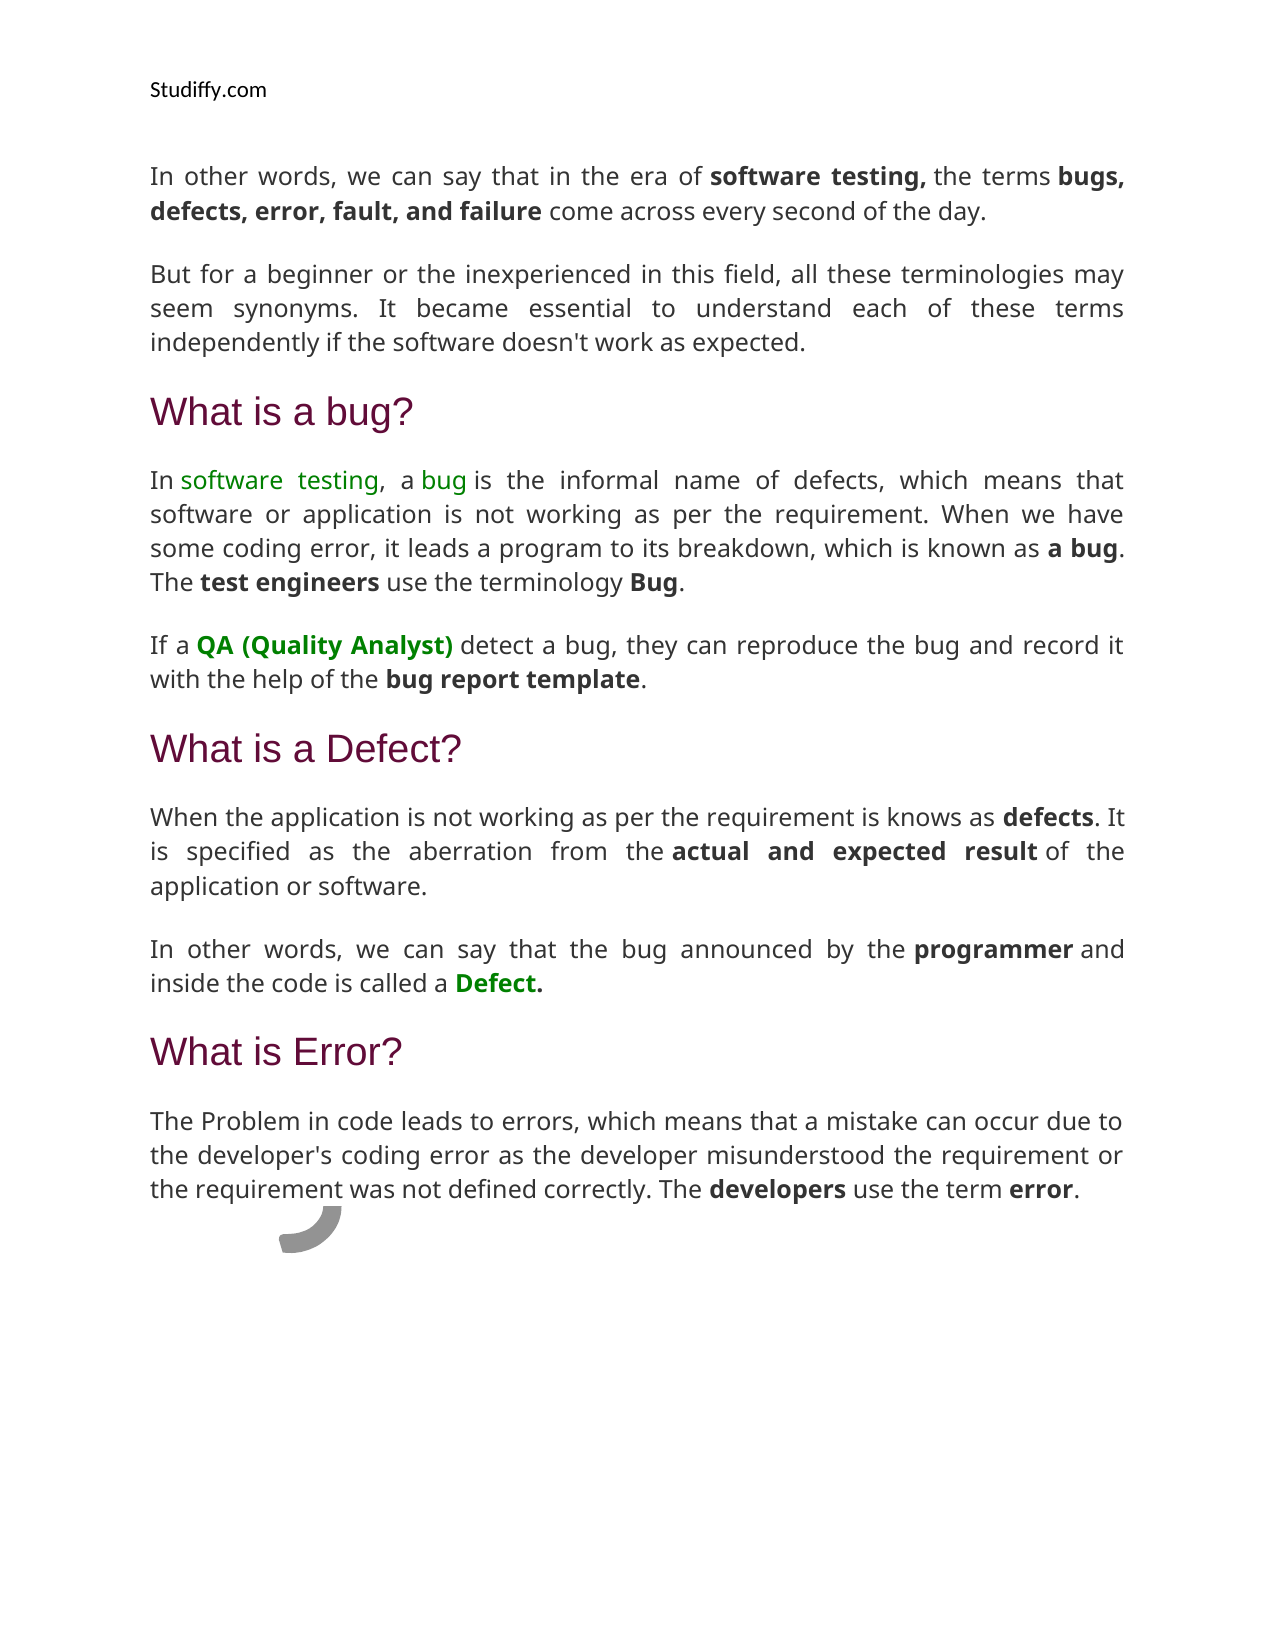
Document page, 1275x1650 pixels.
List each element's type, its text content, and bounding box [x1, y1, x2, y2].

text The Problem in code leads to errors, which means that a mistake can occur due to the developer's coding error as the developer misunderstood the requirement or the requirement was not defined correctly. The developers use the term error. [150, 1103, 1125, 1206]
text In software testing, a bug is the informal name of defects, which means that software or application is not working as per the requirement. When we have some coding error, it leads a program to its breakdown, which is known as a bug. The test engineers use the terminology Bug. [150, 462, 1125, 599]
text In other words, we can say that in the era of software testing, the terms bugs, defects, error, fault, and failure come across every second of the day. [150, 159, 1125, 227]
text What is a Defect? [150, 725, 1125, 771]
text When the application is not working as per the requirement is knows as defects. It is specified as the aberration from the actual and expected result of the application or software. [150, 800, 1125, 902]
text In other words, we can say that the bug announced by the programmer and inside the code is called a Defect. [150, 931, 1125, 999]
text What is Error? [150, 1029, 1125, 1074]
text What is a bug? [150, 388, 1125, 433]
text But for a beginner or the inexperienced in this field, all these terminologies may seem synonyms. It became essential to understand each of these terms independently if the software doesn't work as expected. [150, 256, 1125, 358]
text If a QA (Quality Analyst) detect a bug, they can reproduce the bug and record it with the help of the bug report template. [150, 628, 1125, 696]
